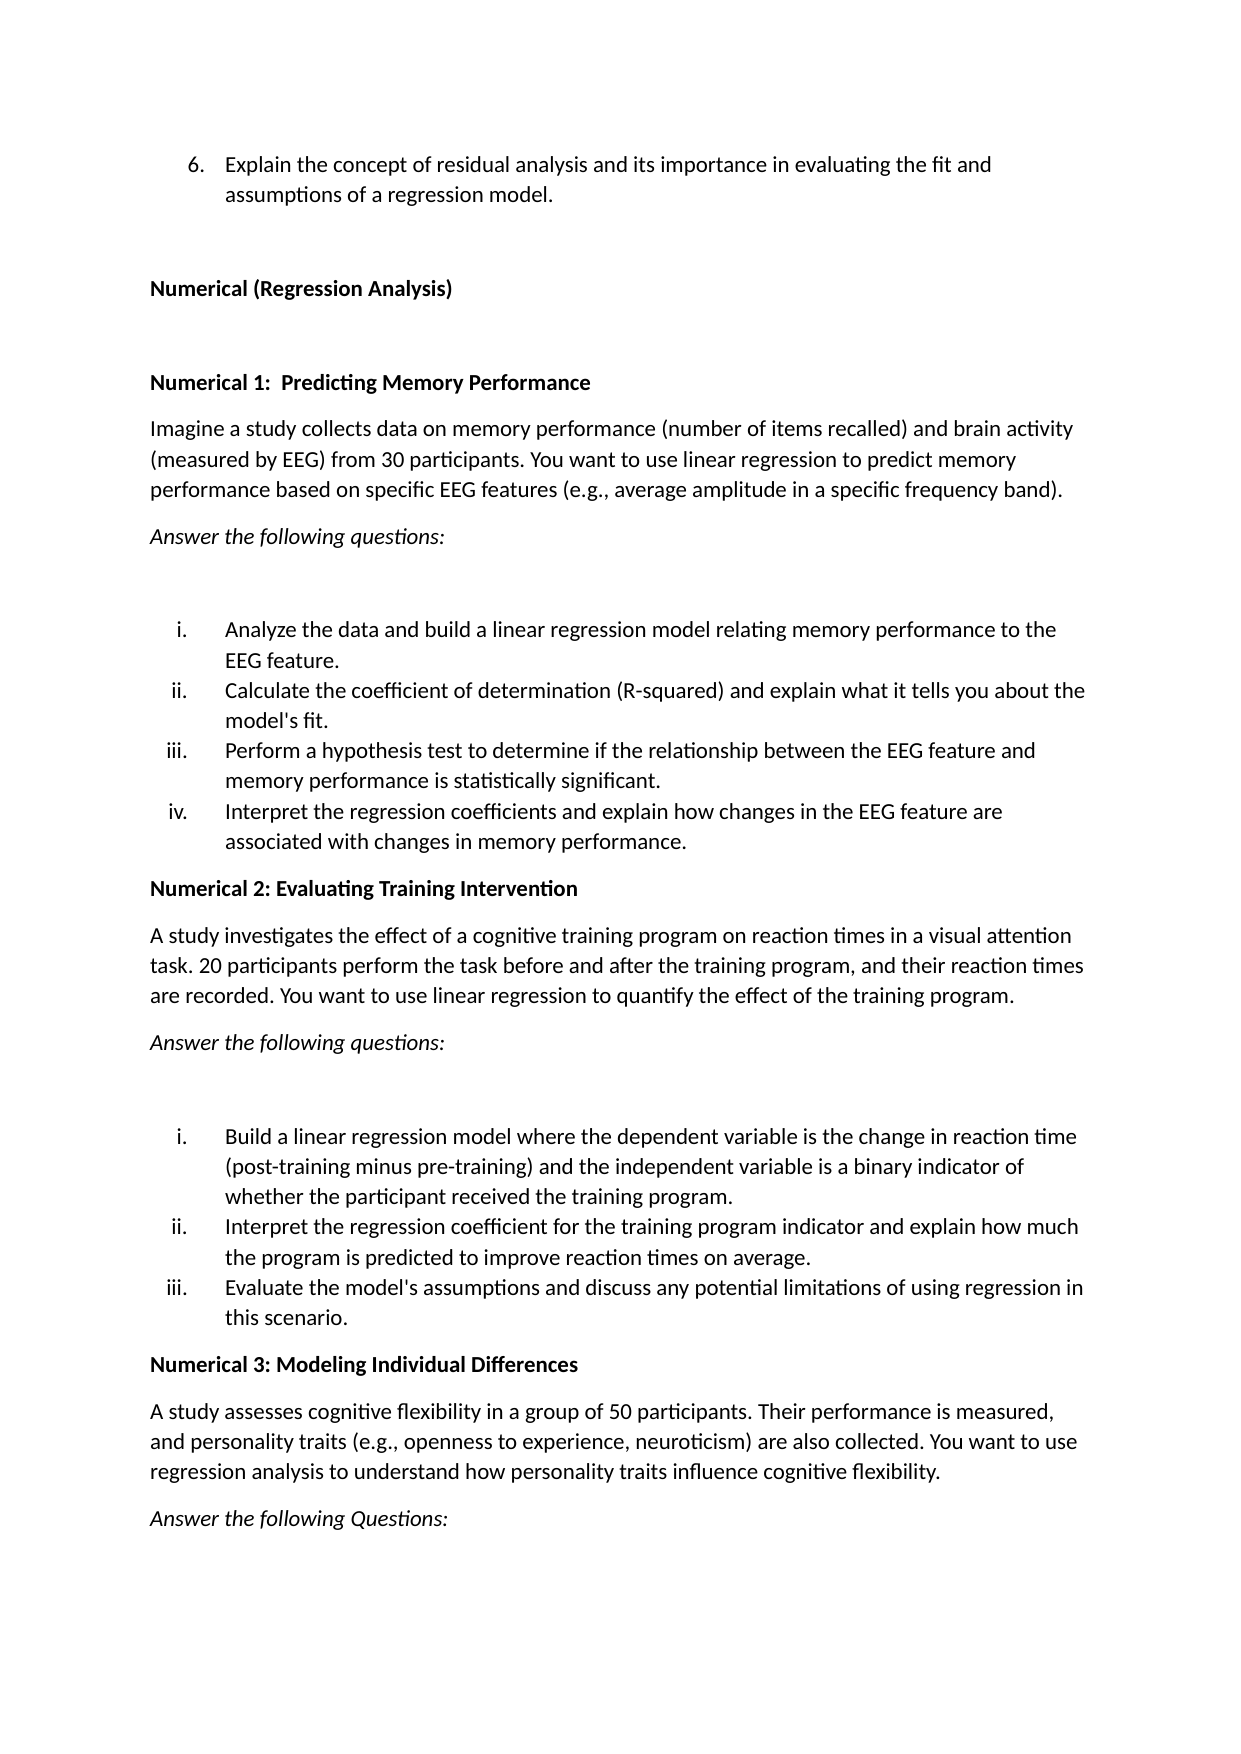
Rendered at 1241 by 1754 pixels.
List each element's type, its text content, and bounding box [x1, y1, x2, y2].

list Interpret the regression coefficient for the training program indicator and explain how much the program is predicted to improve reaction times on average. [187, 1212, 1090, 1271]
text Answer the following Questions: [150, 1504, 1090, 1532]
text Numerical (Regression Analysis) [150, 274, 1090, 302]
list Analyze the data and build a linear regression model relating memory performance to the EEG feature. [187, 616, 1090, 674]
text Answer the following questions: [150, 1028, 1090, 1056]
list Interpret the regression coefficients and explain how changes in the EEG feature are associated with changes in memory performance. [187, 797, 1090, 855]
list Perform a hypothesis test to determine if the relationship between the EEG feature and memory performance is statistically significant. [187, 736, 1090, 795]
text A study investigates the effect of a cognitive training program on reaction times in a visual attention task. 20 participants perform the task before and after the training program, and their reaction times are recorded. You want to use linear regression to quantify the effect of the training program. [150, 921, 1090, 1009]
list Build a linear regression model where the dependent variable is the change in reaction time (post-training minus pre-training) and the independent variable is a binary indicator of whether the participant received the training program. [187, 1122, 1090, 1210]
text Answer the following questions: [150, 522, 1090, 550]
list Evaluate the model's assumptions and discuss any potential limitations of using regression in this scenario. [187, 1273, 1090, 1331]
text Numerical 1: Predicting Memory Performance [150, 368, 1090, 396]
text Numerical 3: Modeling Individual Differences [150, 1350, 1090, 1378]
text A study assesses cognitive flexibility in a group of 50 participants. Their performance is measured, and personality traits (e.g., openness to experience, neuroticism) are also collected. You want to use regression analysis to understand how personality traits influence cognitive flexibility. [150, 1397, 1090, 1485]
list Explain the concept of residual analysis and its importance in evaluating the fit and assumptions of a regression model. [187, 150, 1090, 208]
list Calculate the coefficient of determination (R-squared) and explain what it tells you about the model's fit. [187, 676, 1090, 734]
text Numerical 2: Evaluating Training Intervention [150, 874, 1090, 902]
text Imagine a study collects data on memory performance (number of items recalled) and brain activity (measured by EEG) from 30 participants. You want to use linear regression to predict memory performance based on specific EEG features (e.g., average amplitude in a specific frequency band). [150, 414, 1090, 503]
